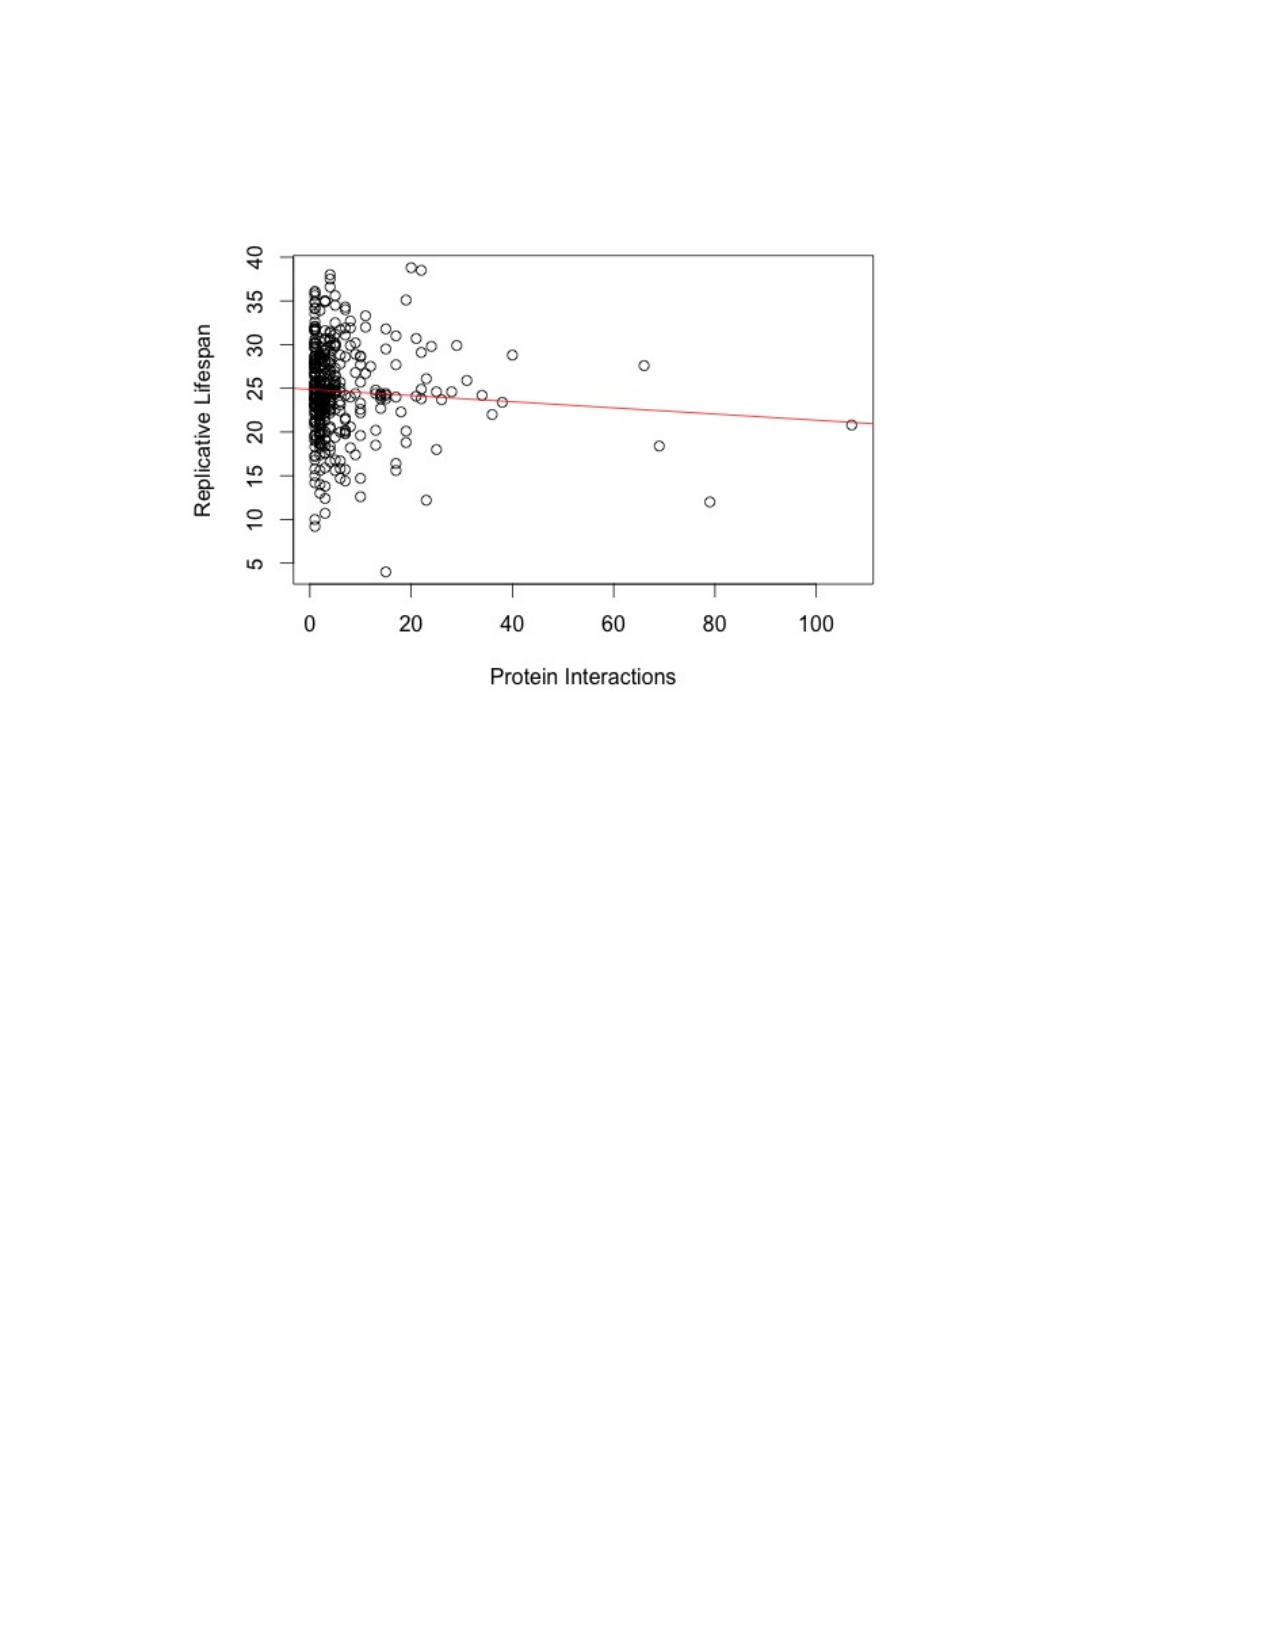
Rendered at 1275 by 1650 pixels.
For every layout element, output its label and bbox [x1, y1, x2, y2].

picture [187, 150, 928, 717]
